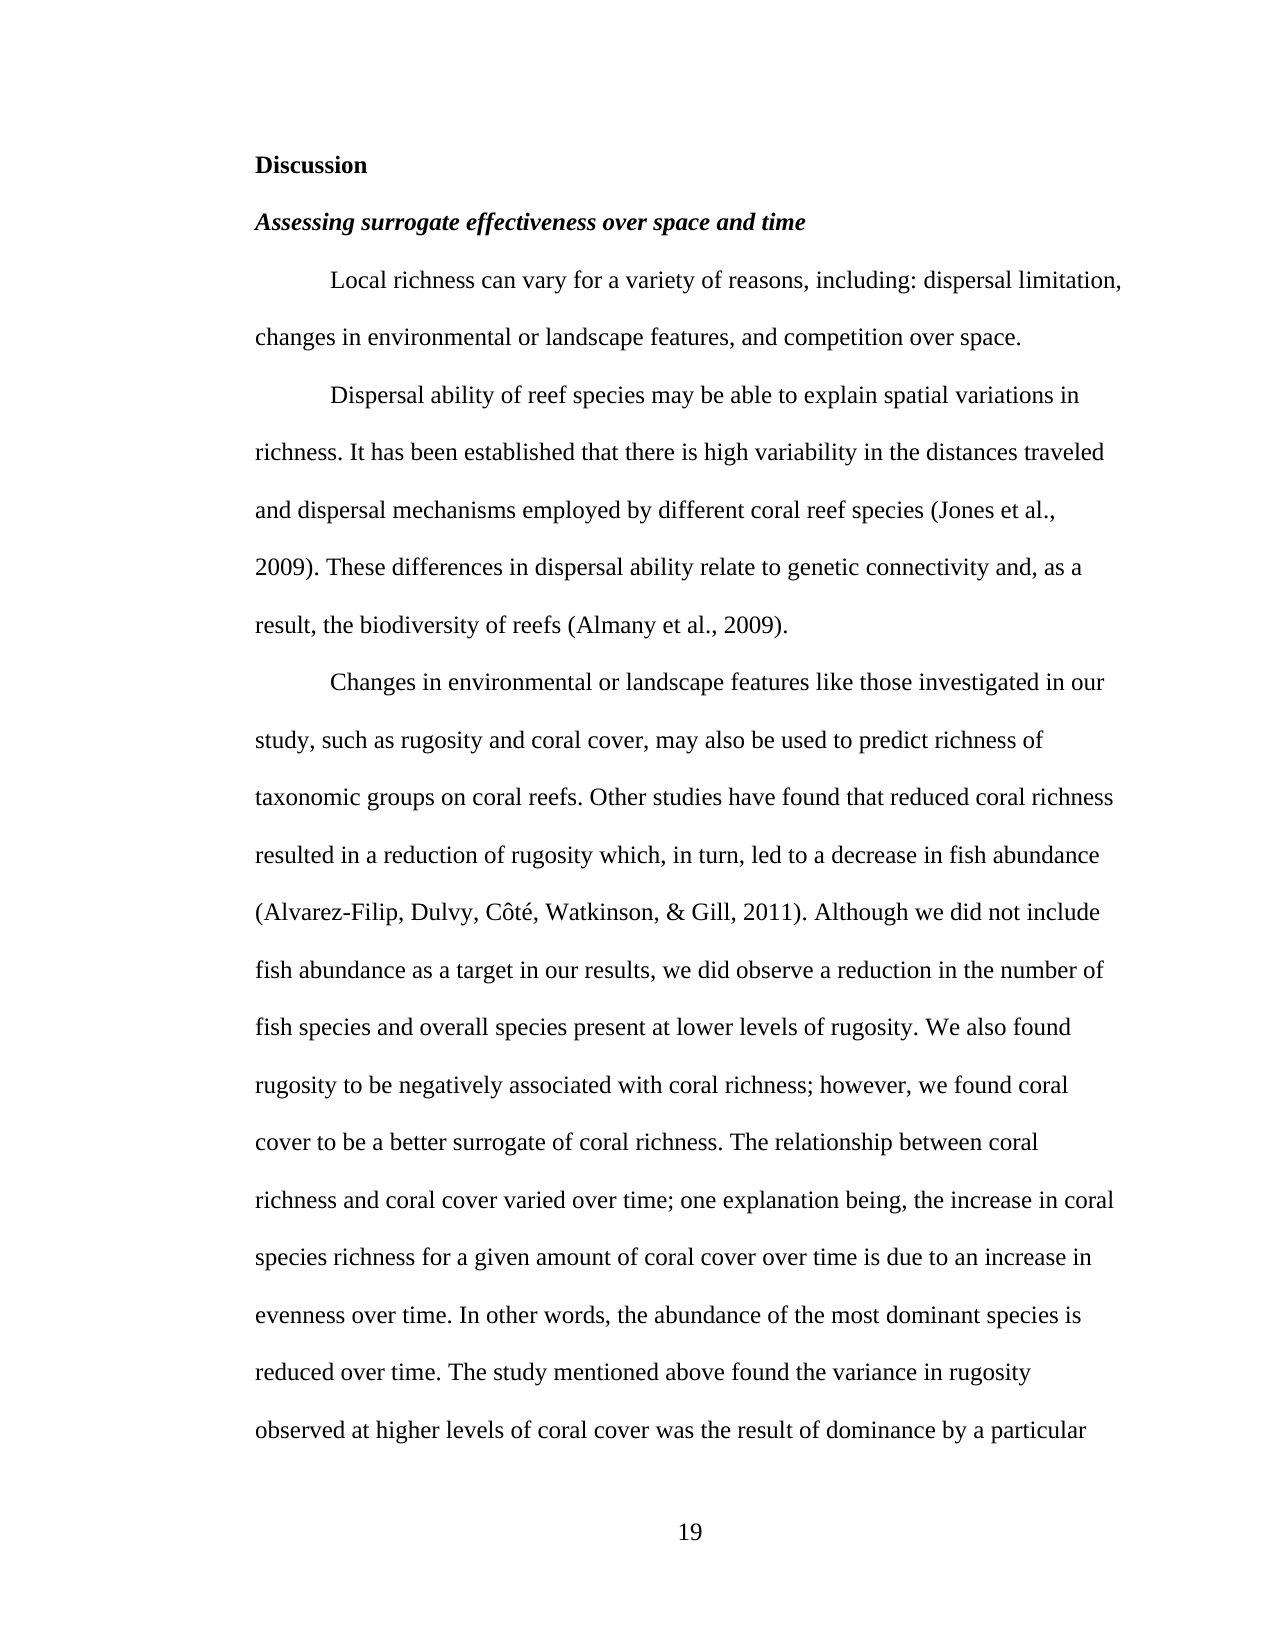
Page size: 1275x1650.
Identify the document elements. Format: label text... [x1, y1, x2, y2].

text Local richness can vary for a variety of reasons, including: dispersal limitation, changes in environmental or landscape features, and competition over space. [255, 265, 1125, 351]
subtitle Assessing surrogate effectiveness over space and time [255, 207, 1125, 236]
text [255, 667, 1125, 1444]
text Dispersal ability of reef species may be able to explain spatial variations in richness. It has been established that there is high variability in the distances traveled and dispersal mechanisms employed by different coral reef species (Jones et al., 2009). These differences in dispersal ability relate to genetic connectivity and, as a result, the biodiversity of reefs (Almany et al., 2009). [255, 380, 1125, 639]
subtitle Discussion [255, 150, 1125, 179]
